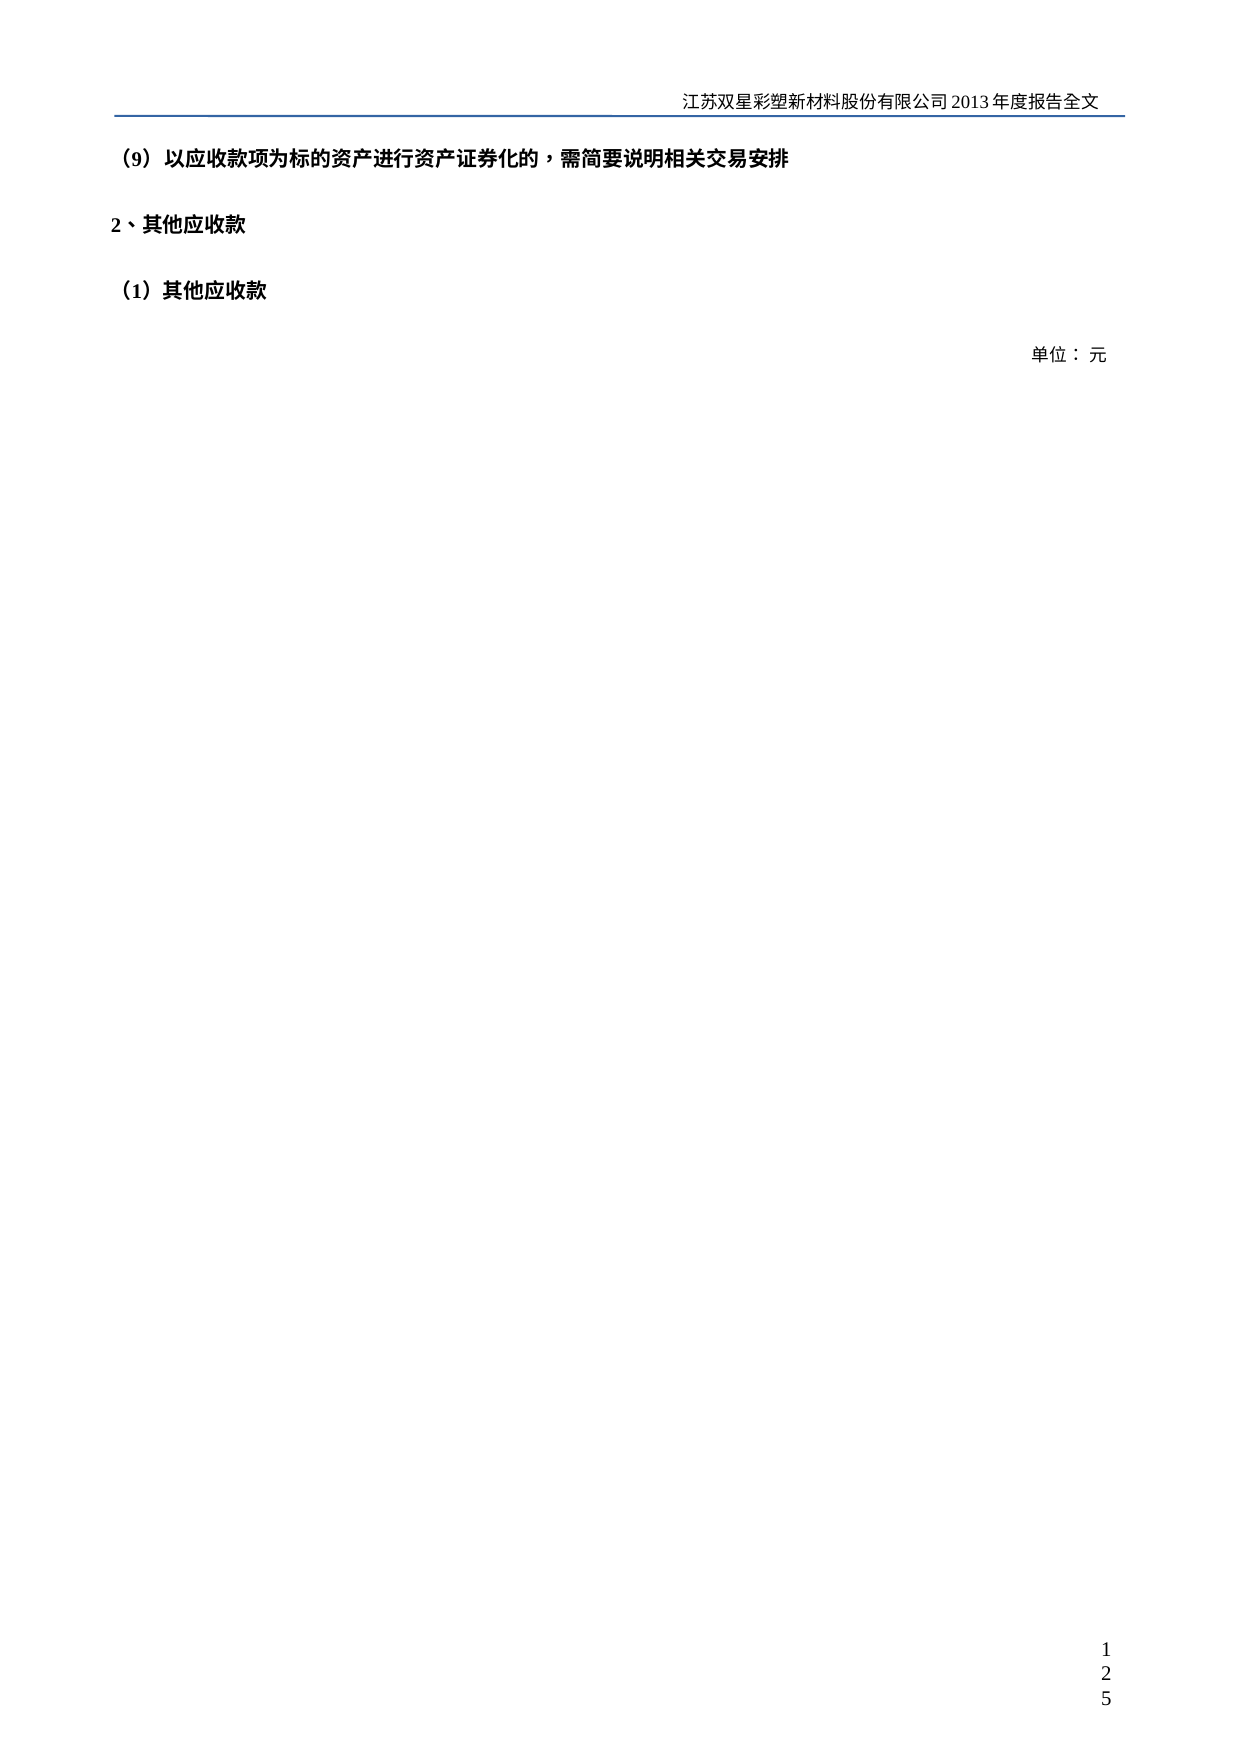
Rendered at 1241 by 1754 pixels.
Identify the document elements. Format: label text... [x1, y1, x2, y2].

text 单位： 元 [1031, 342, 1131, 366]
text 2、其他应收款 [111, 210, 1131, 239]
text （1）其他应收款 [111, 276, 1131, 305]
text （9） 以应收款项为标的资产进行资产证券化的，需简要说明相关交易安排 [111, 144, 1131, 173]
